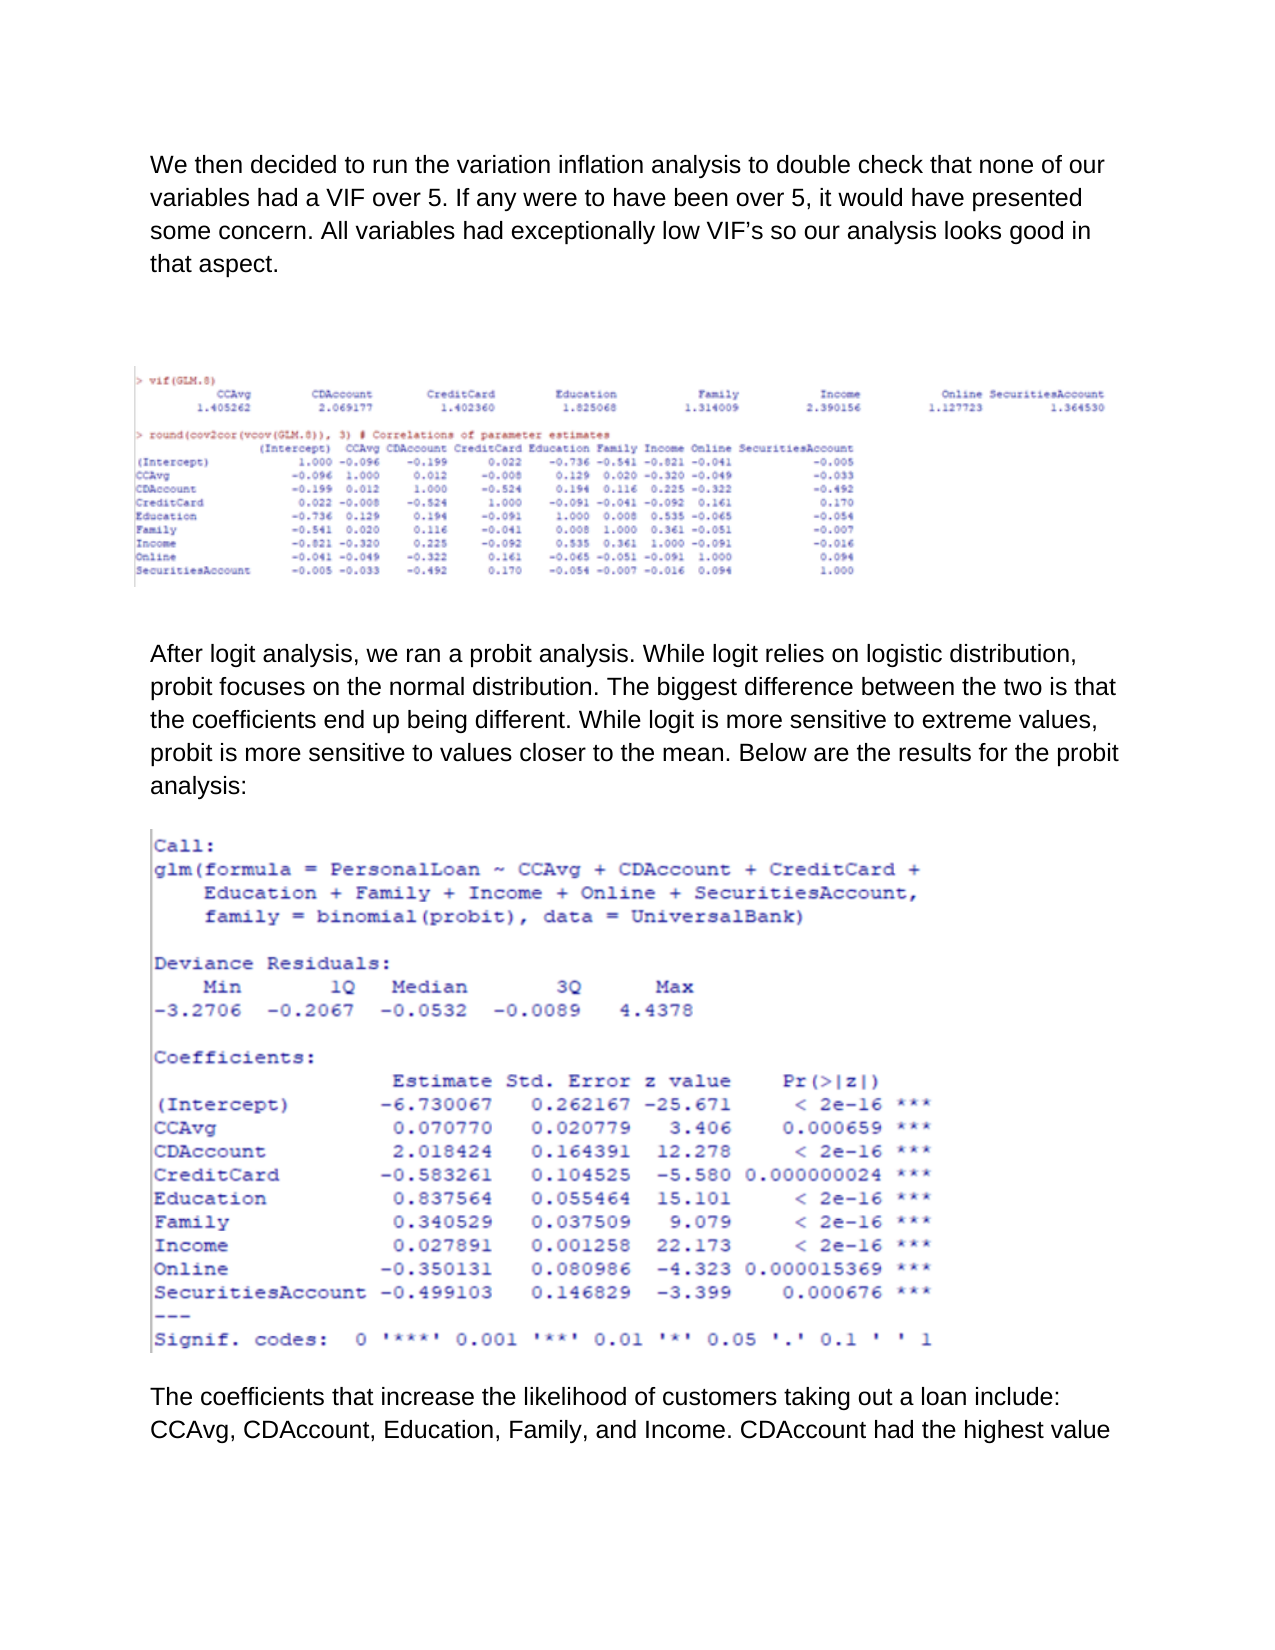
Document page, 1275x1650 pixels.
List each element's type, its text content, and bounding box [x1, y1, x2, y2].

picture [134, 366, 1110, 587]
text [150, 1382, 1125, 1443]
picture [150, 829, 949, 1353]
text We then decided to run the variation inflation analysis to double check that none of our variables had a VIF over 5. If any were to have been over 5, it would have presented some concern. All variables had exceptionally low VIF’s so our analysis looks good in that aspect. [150, 150, 1125, 278]
